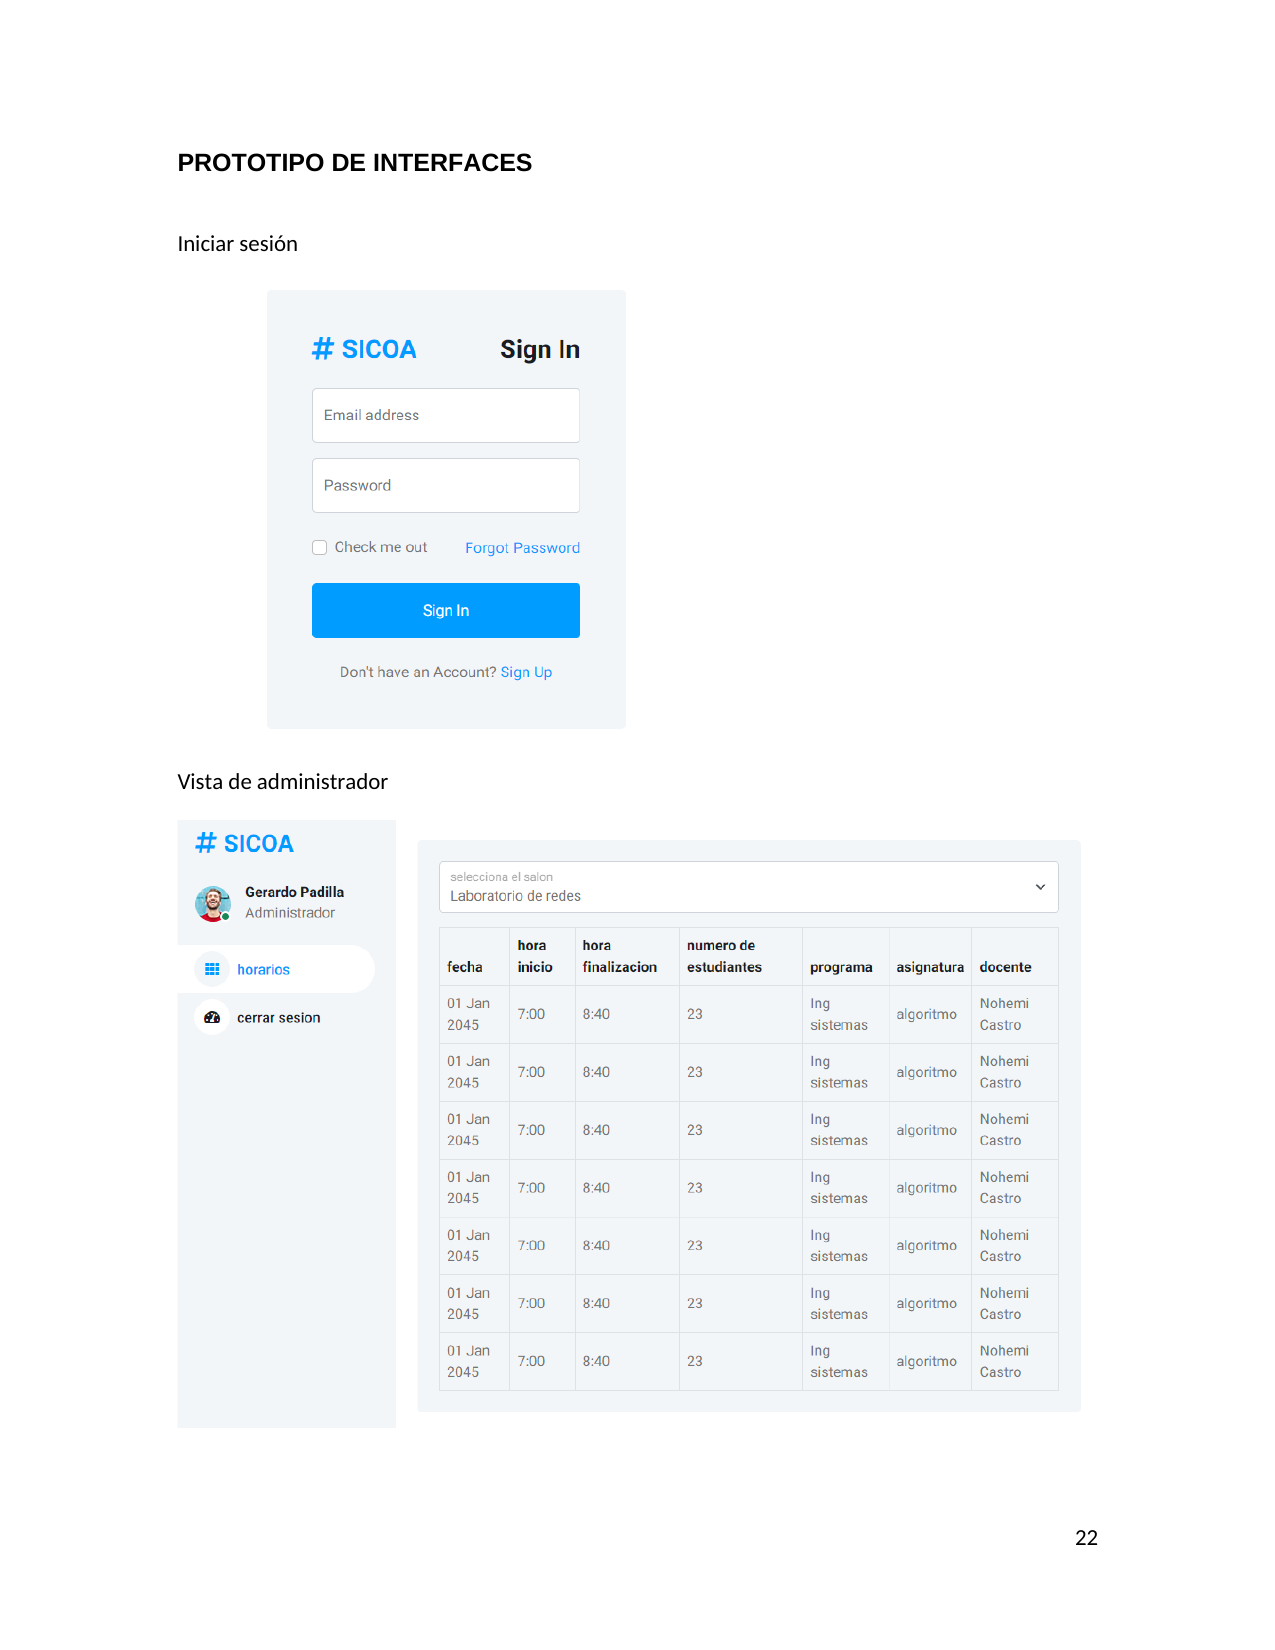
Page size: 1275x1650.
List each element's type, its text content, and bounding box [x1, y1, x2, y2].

picture [177, 820, 1098, 1428]
text Vista de administrador [177, 767, 1098, 795]
subtitle PROTOTIPO DE INTERFACES [177, 148, 1098, 176]
picture [252, 282, 639, 743]
text Iniciar sesión [177, 229, 1098, 257]
